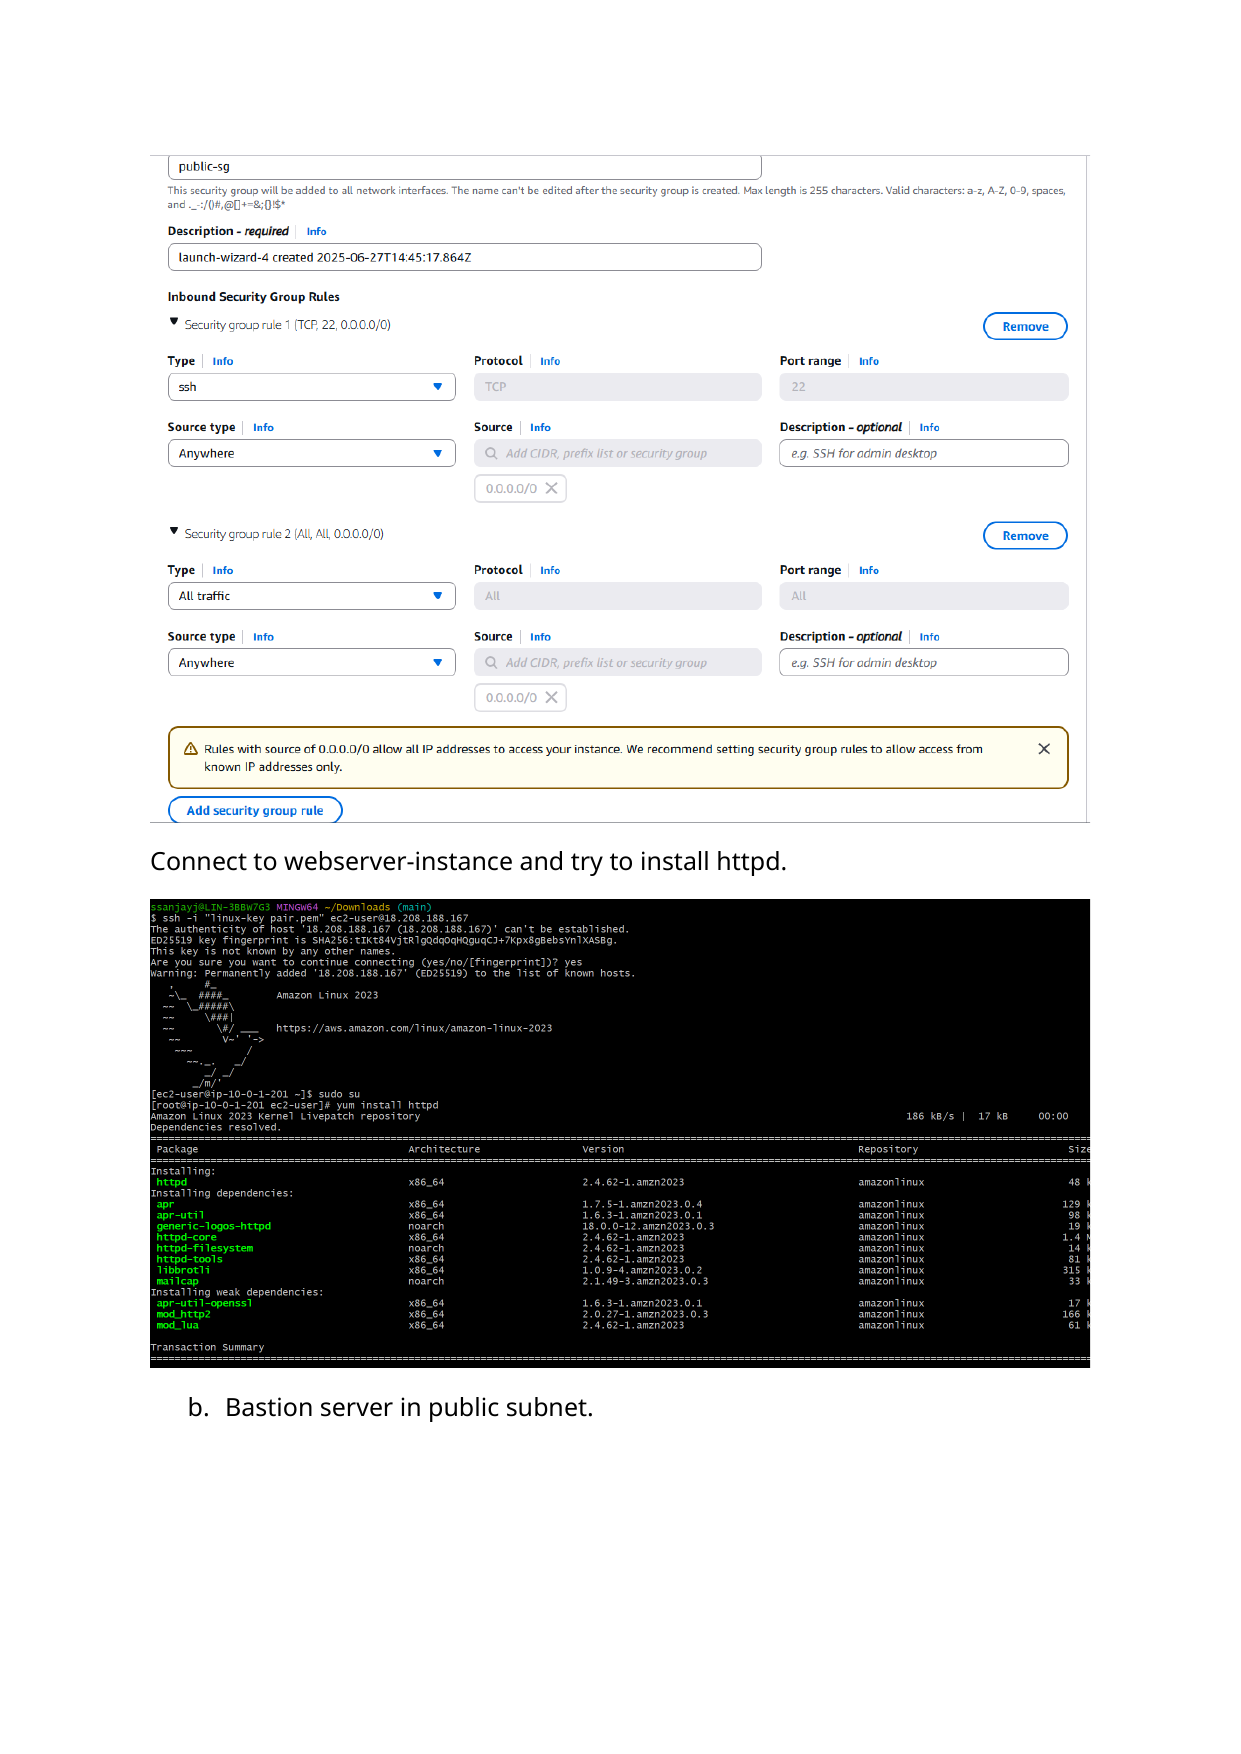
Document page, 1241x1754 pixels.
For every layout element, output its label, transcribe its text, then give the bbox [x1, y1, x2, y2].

picture [150, 150, 1091, 823]
text Connect to webserver-instance and try to install httpd. [150, 844, 1090, 878]
list Bastion server in public subnet. [187, 1390, 1090, 1424]
picture [150, 899, 1091, 1368]
